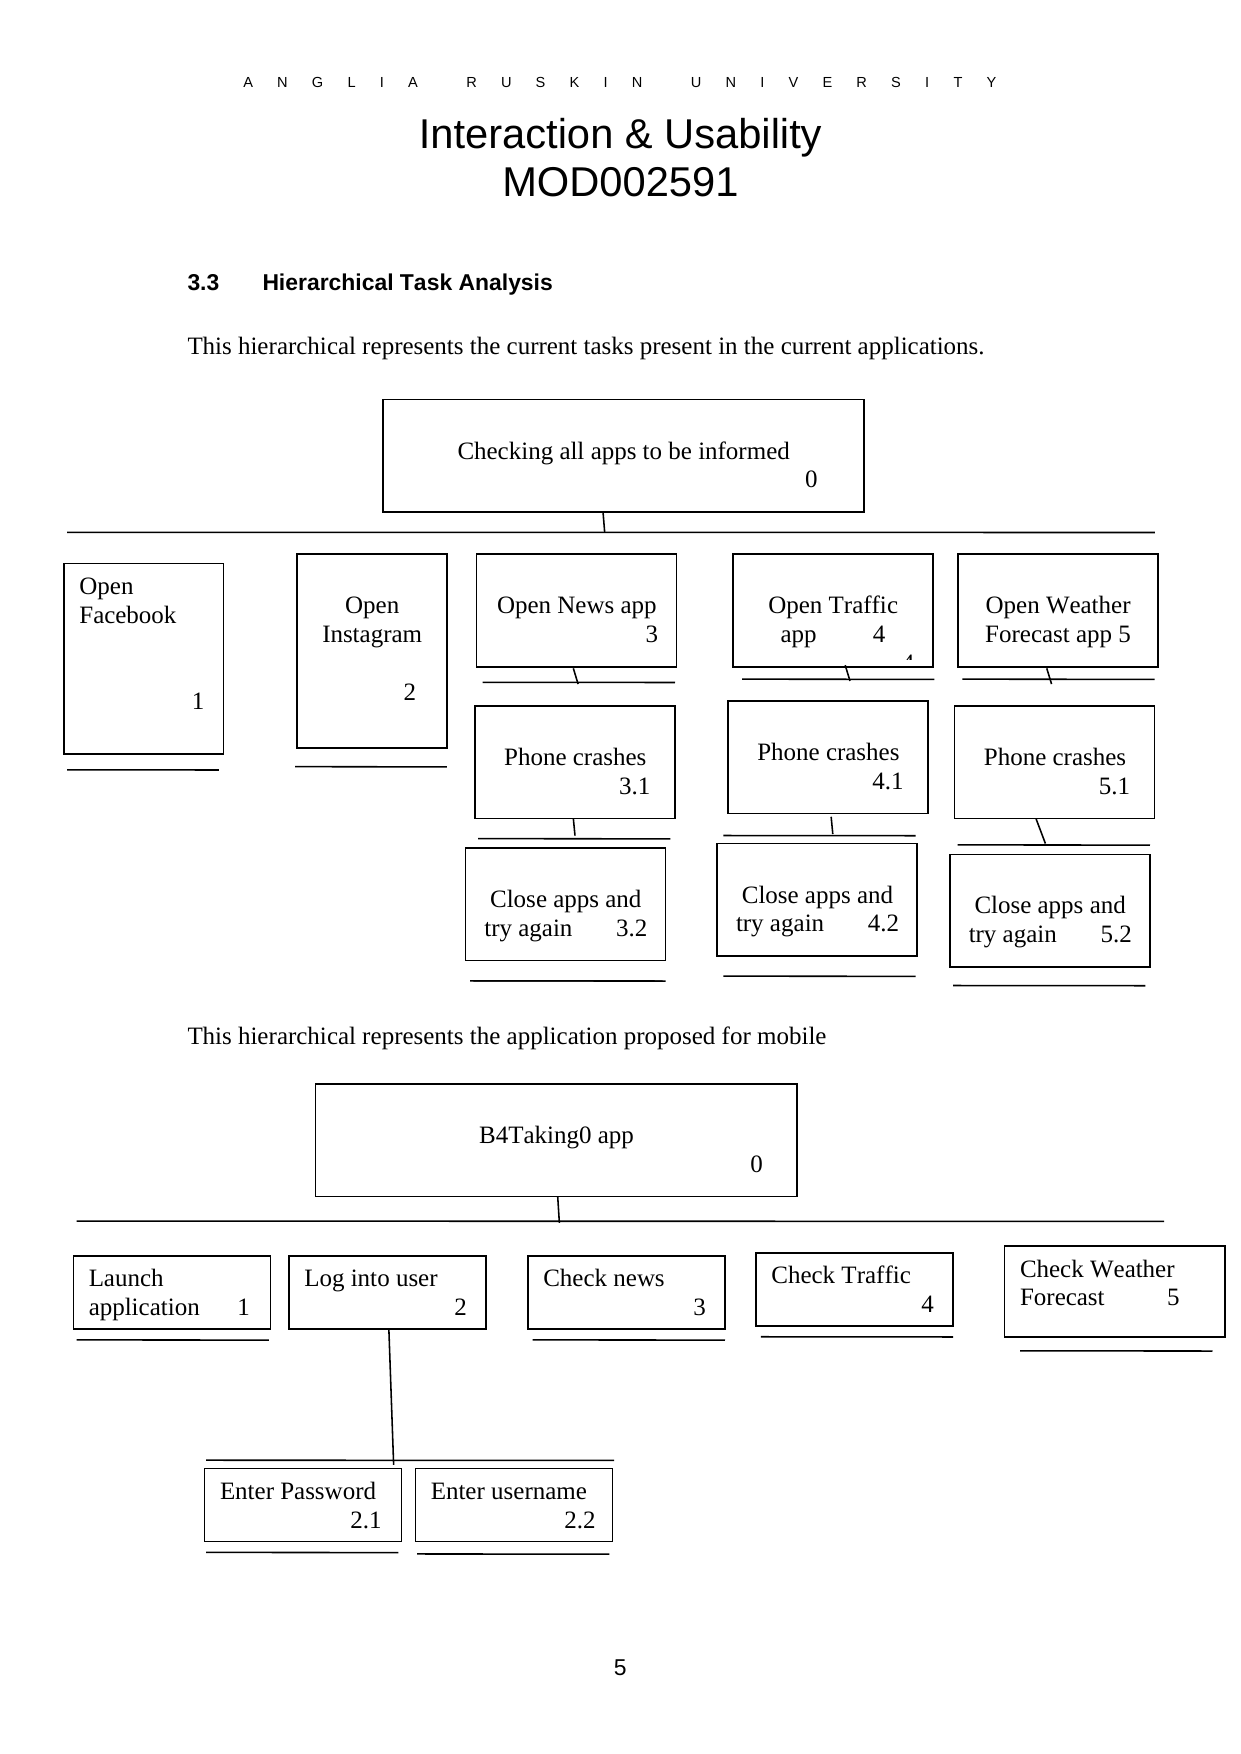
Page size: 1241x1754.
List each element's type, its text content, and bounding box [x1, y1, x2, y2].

subtitle 3.3 Hierarchical Task Analysis [187, 269, 1053, 296]
text This hierarchical represents the application proposed for mobile [187, 1021, 1053, 1049]
text This hierarchical represents the current tasks present in the current applications. [187, 331, 1053, 359]
